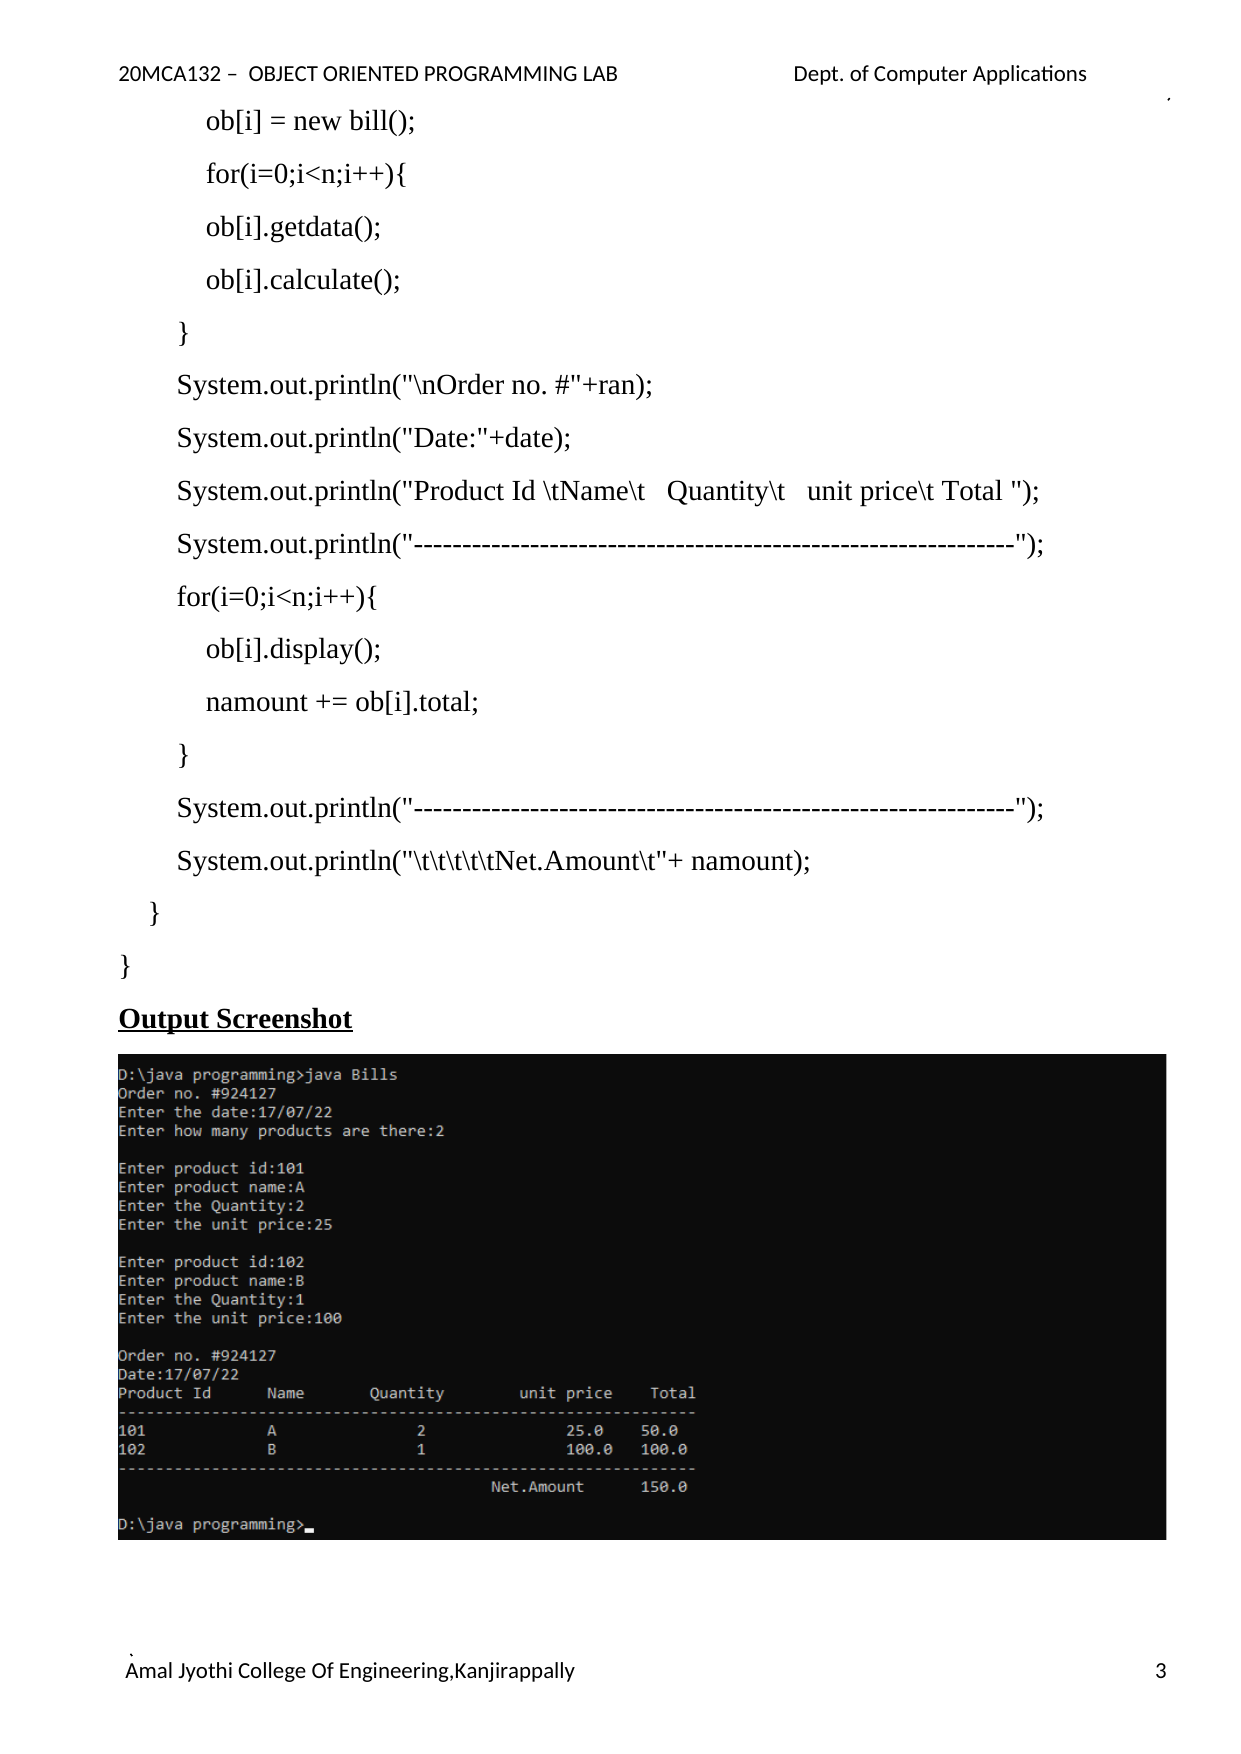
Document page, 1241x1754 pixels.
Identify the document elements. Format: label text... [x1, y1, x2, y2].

text System.out.println("Product Id \tName\t Quantity\t unit price\t Total "); [118, 473, 1167, 507]
text namount += ob[i].total; [118, 684, 1167, 718]
text } [118, 315, 1167, 348]
text for(i=0;i<n;i++){ [118, 156, 1167, 190]
text System.out.println("\nOrder no. #"+ran); [118, 367, 1167, 401]
text } [118, 948, 1167, 982]
text System.out.println("\t\t\t\t\tNet.Amount\t"+ namount); [118, 843, 1167, 876]
text } [118, 896, 1167, 929]
text } [118, 737, 1167, 771]
text ob[i].display(); [118, 632, 1167, 665]
text System.out.println("--------------------------------------------------------------"); [118, 790, 1167, 823]
text Output Screenshot [118, 1001, 1167, 1035]
text ob[i].getdata(); [118, 209, 1167, 243]
text System.out.println("Date:"+date); [118, 420, 1167, 454]
text ob[i] = new bill(); [118, 103, 1167, 137]
text System.out.println("--------------------------------------------------------------"); [118, 526, 1167, 559]
picture [118, 1054, 1167, 1540]
text for(i=0;i<n;i++){ [118, 579, 1167, 612]
text ob[i].calculate(); [118, 262, 1167, 295]
